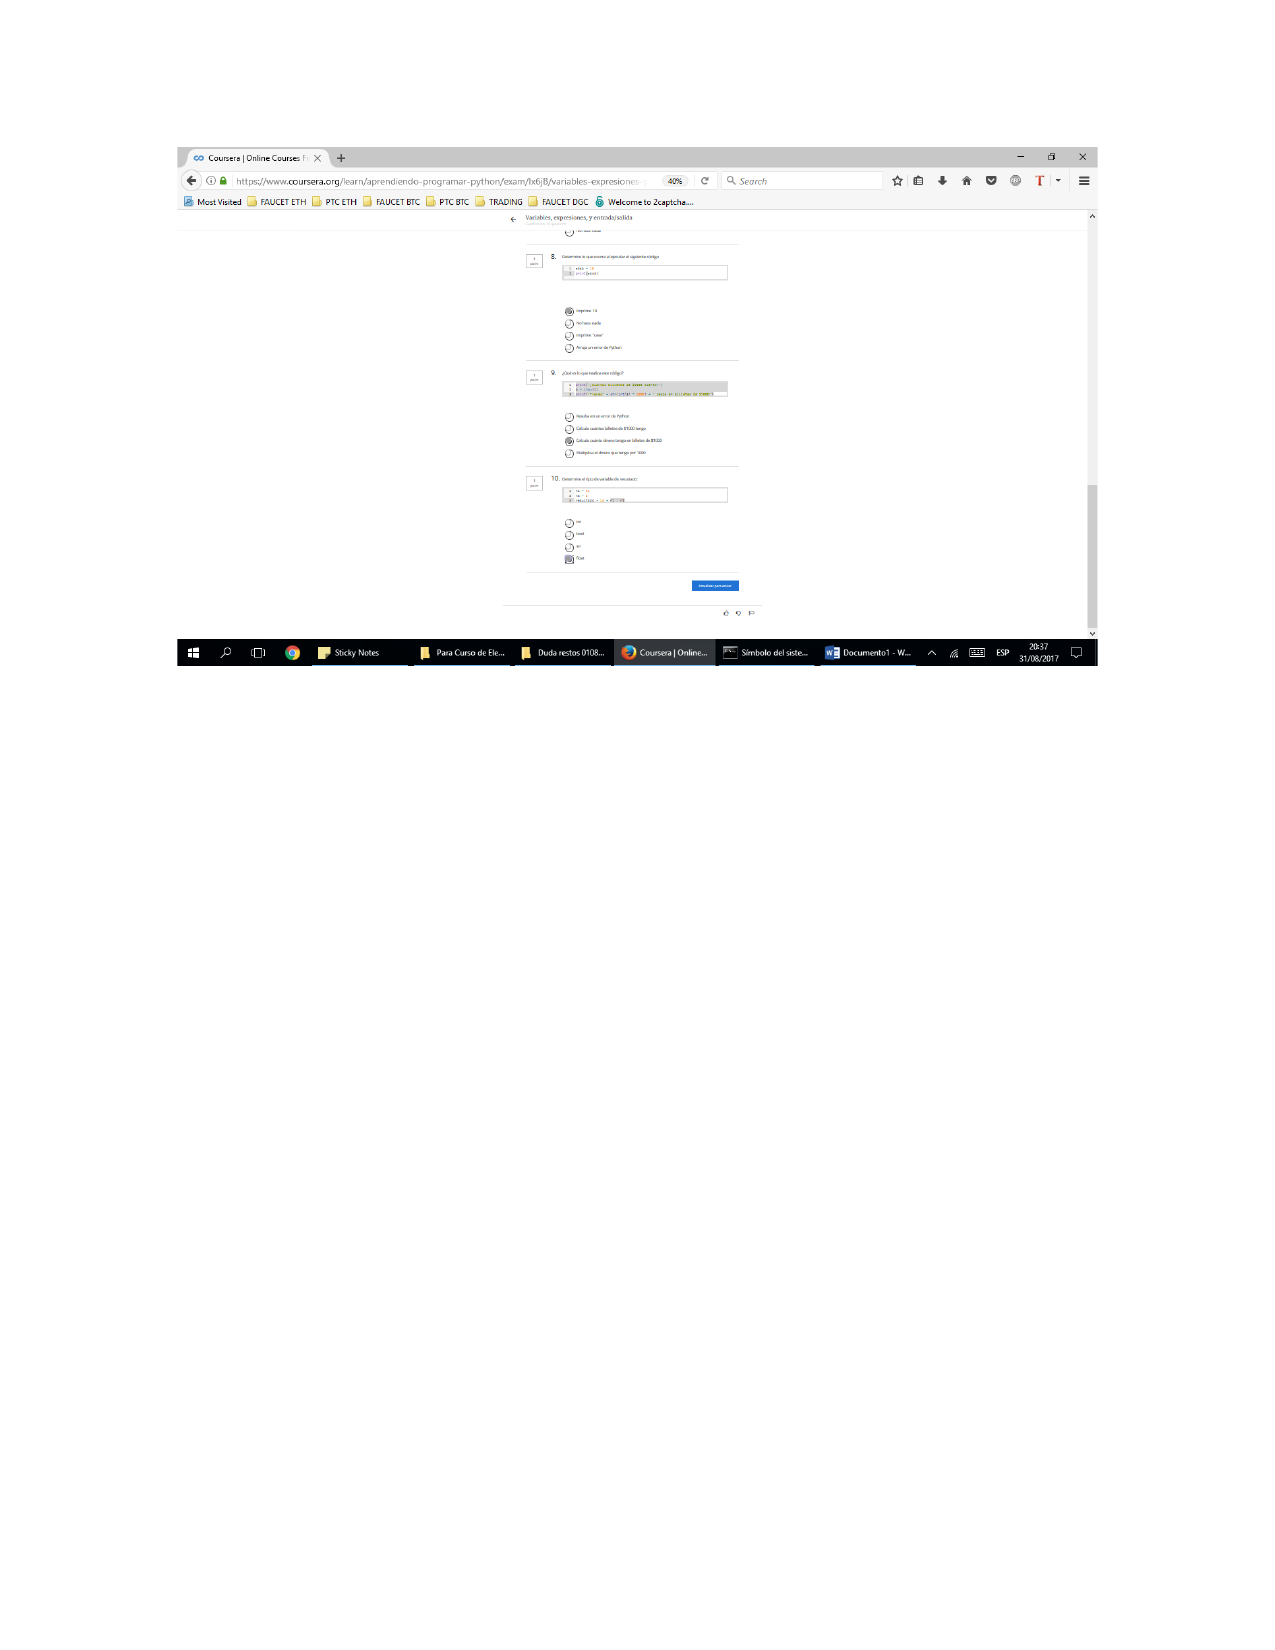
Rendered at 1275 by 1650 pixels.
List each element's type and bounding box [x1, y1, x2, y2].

picture [177, 147, 1098, 666]
